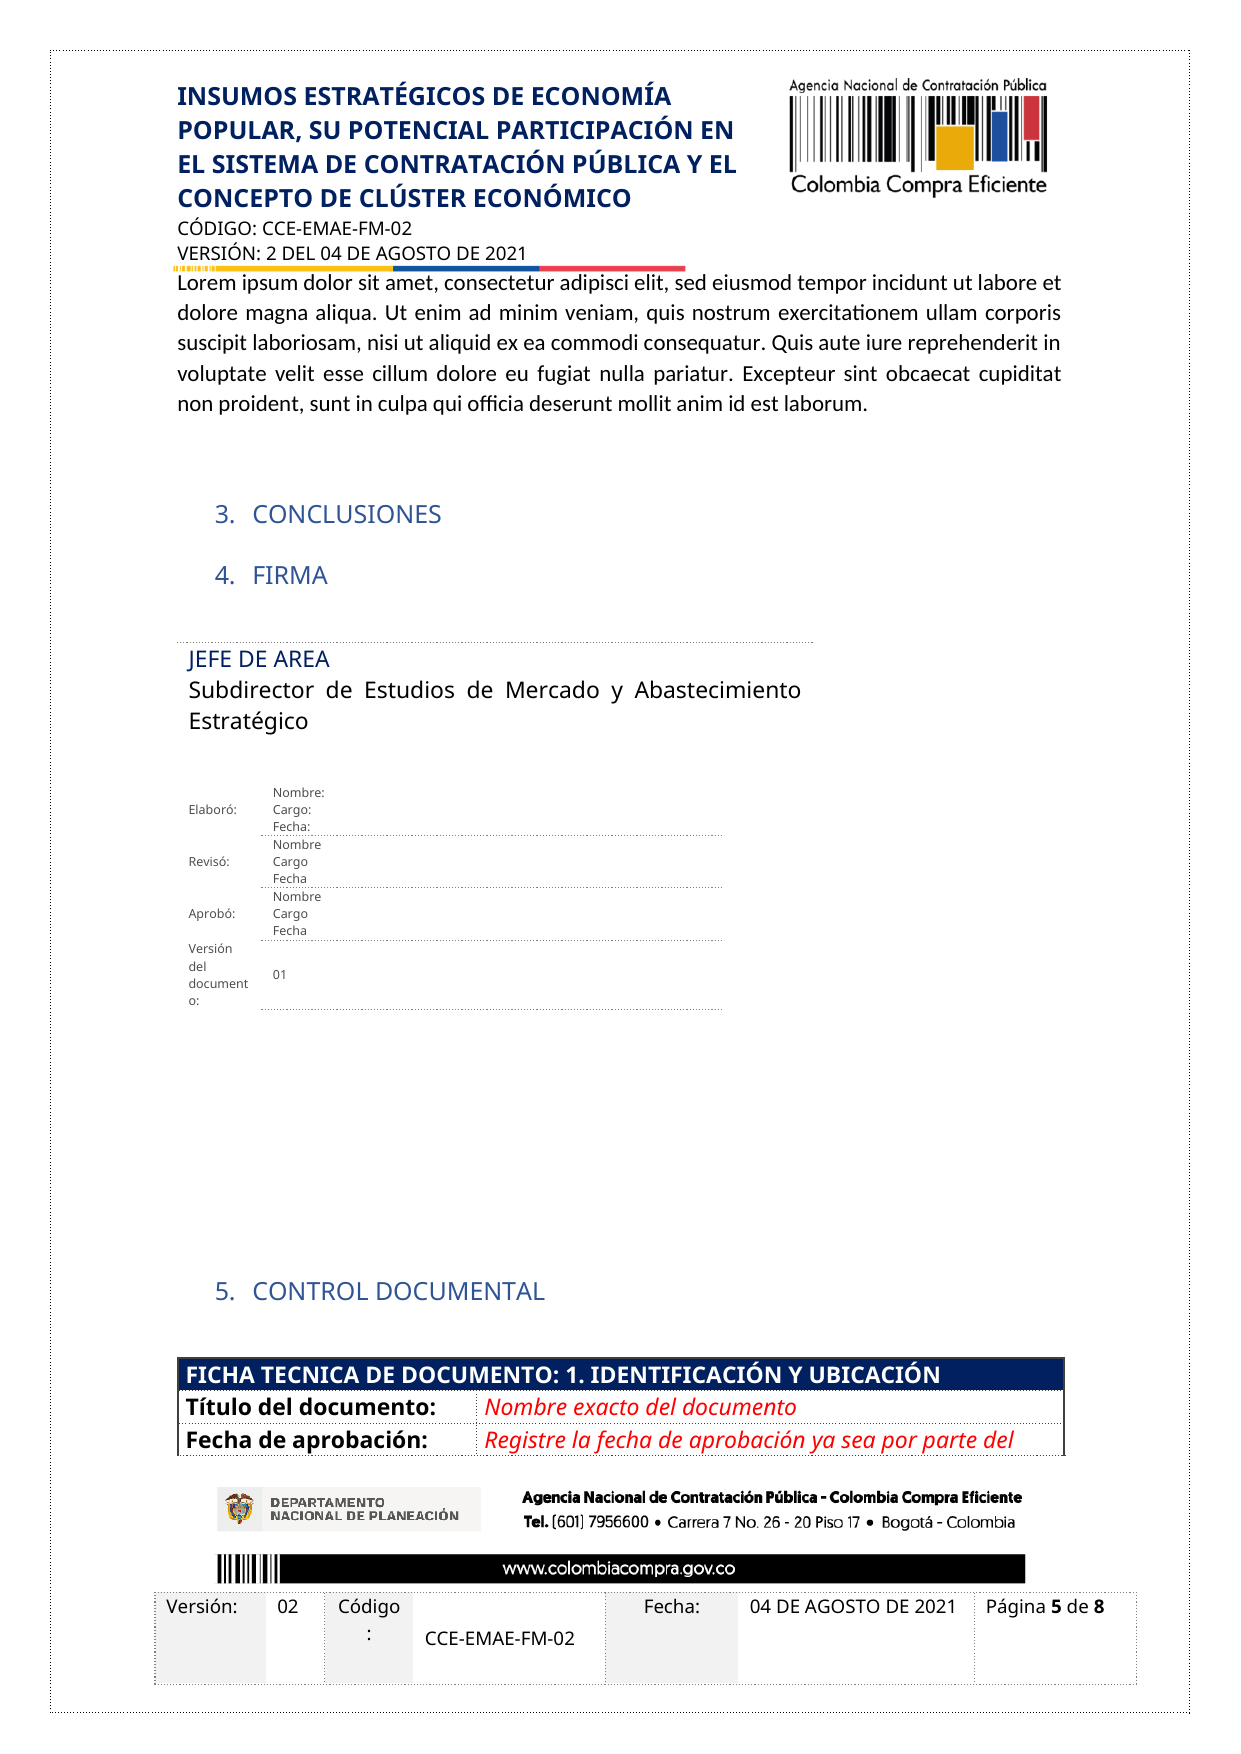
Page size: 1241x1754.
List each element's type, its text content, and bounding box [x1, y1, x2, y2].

table_cell Fecha de aprobación: [179, 1423, 477, 1455]
table_cell Nombre Cargo Fecha [261, 887, 721, 939]
picture [789, 78, 1051, 148]
table_cell Versión del documento: [177, 940, 261, 1009]
table_cell Aprobó: [177, 887, 261, 939]
table_cell Título del documento: [179, 1390, 477, 1423]
subtitle CONTROL DOCUMENTAL [214, 1273, 1063, 1307]
table_cell Nombre Cargo Fecha [261, 835, 721, 887]
table_cell Revisó: [177, 835, 261, 887]
table_header Nombre: Cargo: Fecha: [261, 784, 721, 835]
list CONCLUSIONES [214, 496, 1063, 530]
table_cell Nombre exacto del documento [477, 1390, 1063, 1423]
table_header FICHA TECNICA DE DOCUMENTO: 1. IDENTIFICACIÓN Y UBICACIÓN [179, 1359, 1063, 1390]
table_header Elaboró: [177, 784, 261, 835]
table_cell 01 [261, 940, 721, 1009]
picture [171, 263, 177, 276]
subtitle FIRMA [214, 558, 1063, 592]
table_header JEFE DE AREA Subdirector de Estudios de Mercado y Abastecimiento Estratégico [177, 642, 814, 736]
picture [207, 1464, 1034, 1592]
